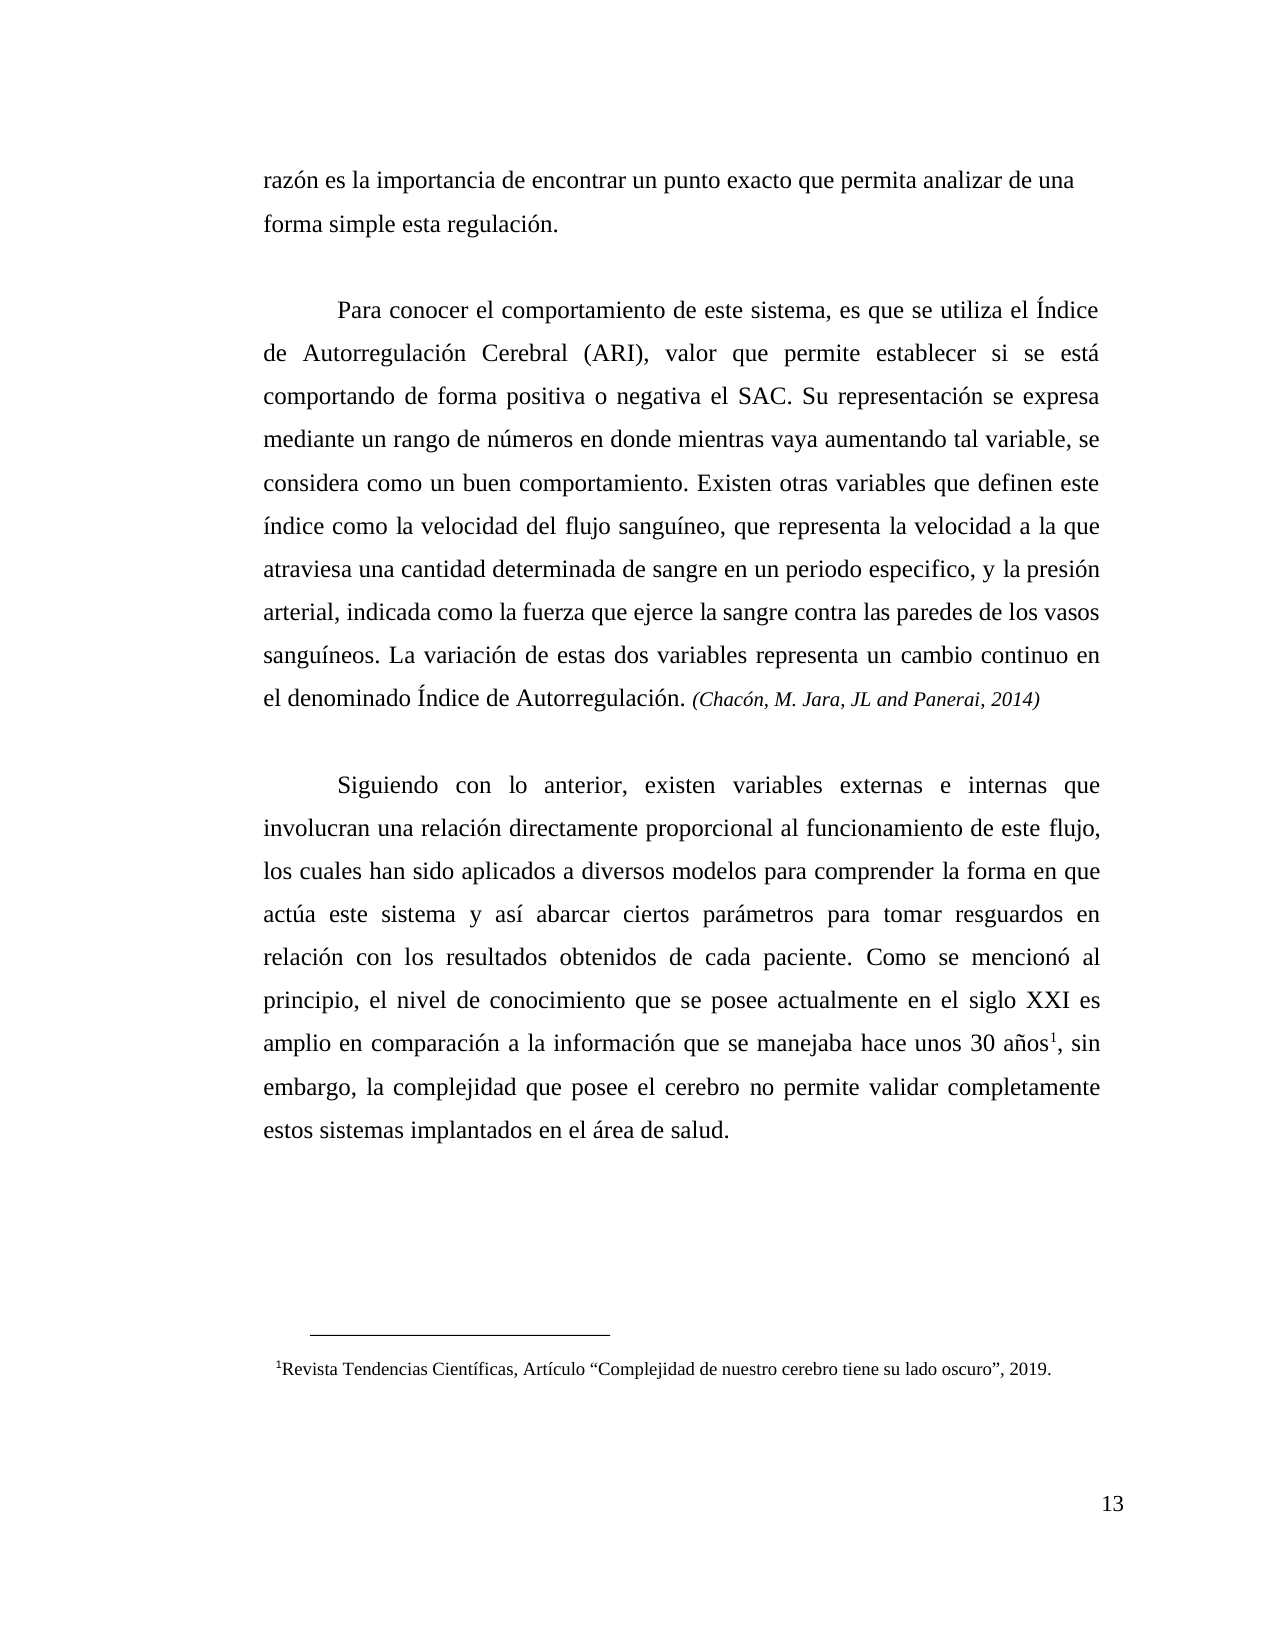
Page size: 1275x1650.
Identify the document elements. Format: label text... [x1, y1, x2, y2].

text Para conocer el comportamiento de este sistema, es que se utiliza el Índice de Autorregulación Cerebral (ARI), valor que permite establecer si se está comportando de forma positiva o negativa el SAC. Su representación se expresa mediante un rango de números en donde mientras vaya aumentando tal variable, se considera como un buen comportamiento. Existen otras variables que definen este índice como la velocidad del flujo sanguíneo, que representa la velocidad a la que atraviesa una cantidad determinada de sangre en un periodo especifico, y la presión arterial, indicada como la fuerza que ejerce la sangre contra las paredes de los vasos sanguíneos. La variación de estas dos variables representa un cambio continuo en el denominado Índice de Autorregulación. (Chacón, M. Jara, JL and Panerai, 2014) [263, 295, 1100, 712]
text Siguiendo con lo anterior, existen variables externas e internas que involucran una relación directamente proporcional al funcionamiento de este flujo, los cuales han sido aplicados a diversos modelos para comprender la forma en que actúa este sistema y así abarcar ciertos parámetros para tomar resguardos en relación con los resultados obtenidos de cada paciente. Como se mencionó al principio, el nivel de conocimiento que se posee actualmente en el siglo XXI es amplio en comparación a la información que se manejaba hace unos 30 años1, sin embargo, la complejidad que posee el cerebro no permite validar completamente estos sistemas implantados en el área de salud. [263, 770, 1101, 1143]
text razón es la importancia de encontrar un punto exacto que permita analizar de una forma simple esta regulación. [263, 166, 1127, 238]
text 1Revista Tendencias Científicas, Artículo “Complejidad de nuestro cerebro tiene su lado oscuro”, 2019. [276, 1358, 1175, 1379]
